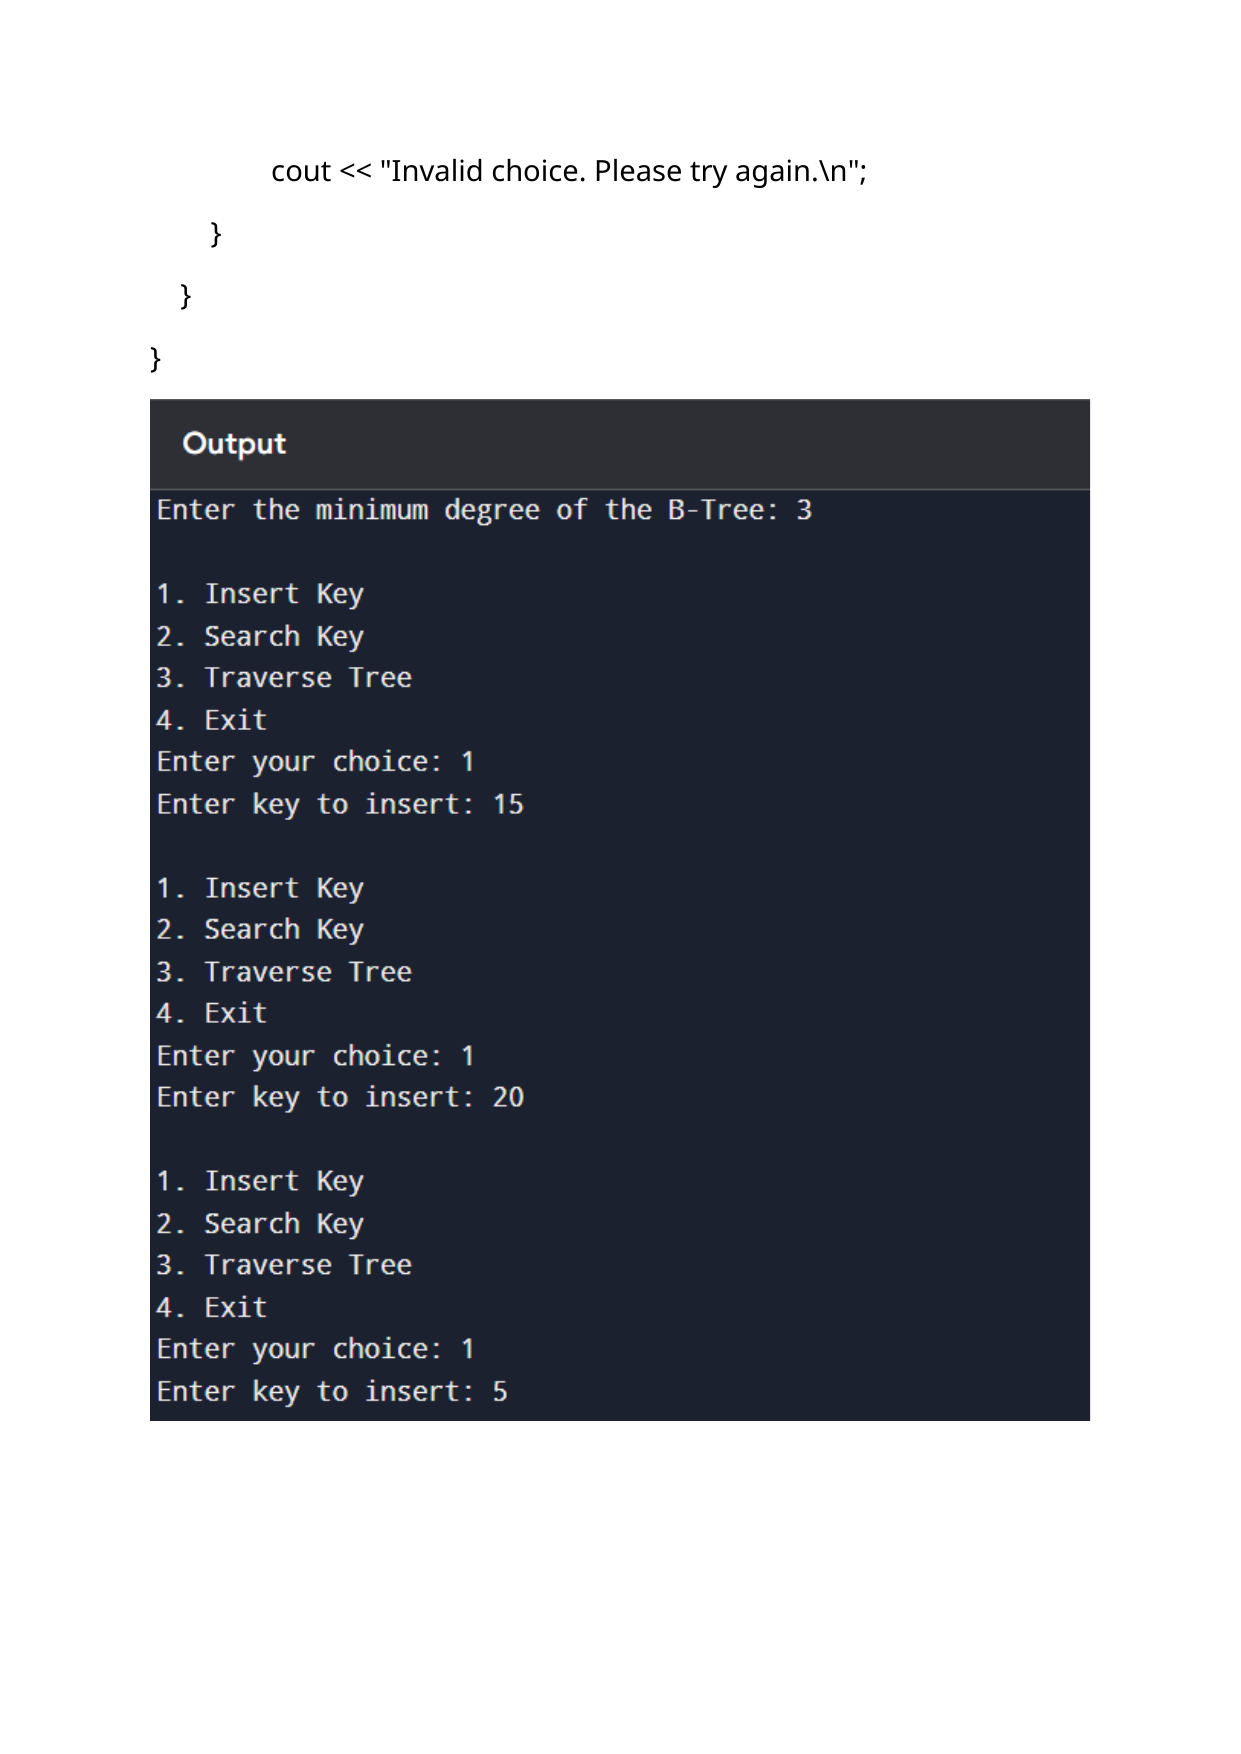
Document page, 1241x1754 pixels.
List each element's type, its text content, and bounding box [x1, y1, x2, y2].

picture [150, 399, 1091, 1421]
text cout << "Invalid choice. Please try again.\n"; [150, 150, 1090, 190]
text } [150, 212, 1090, 252]
text } [150, 274, 1090, 314]
text } [150, 337, 1090, 377]
